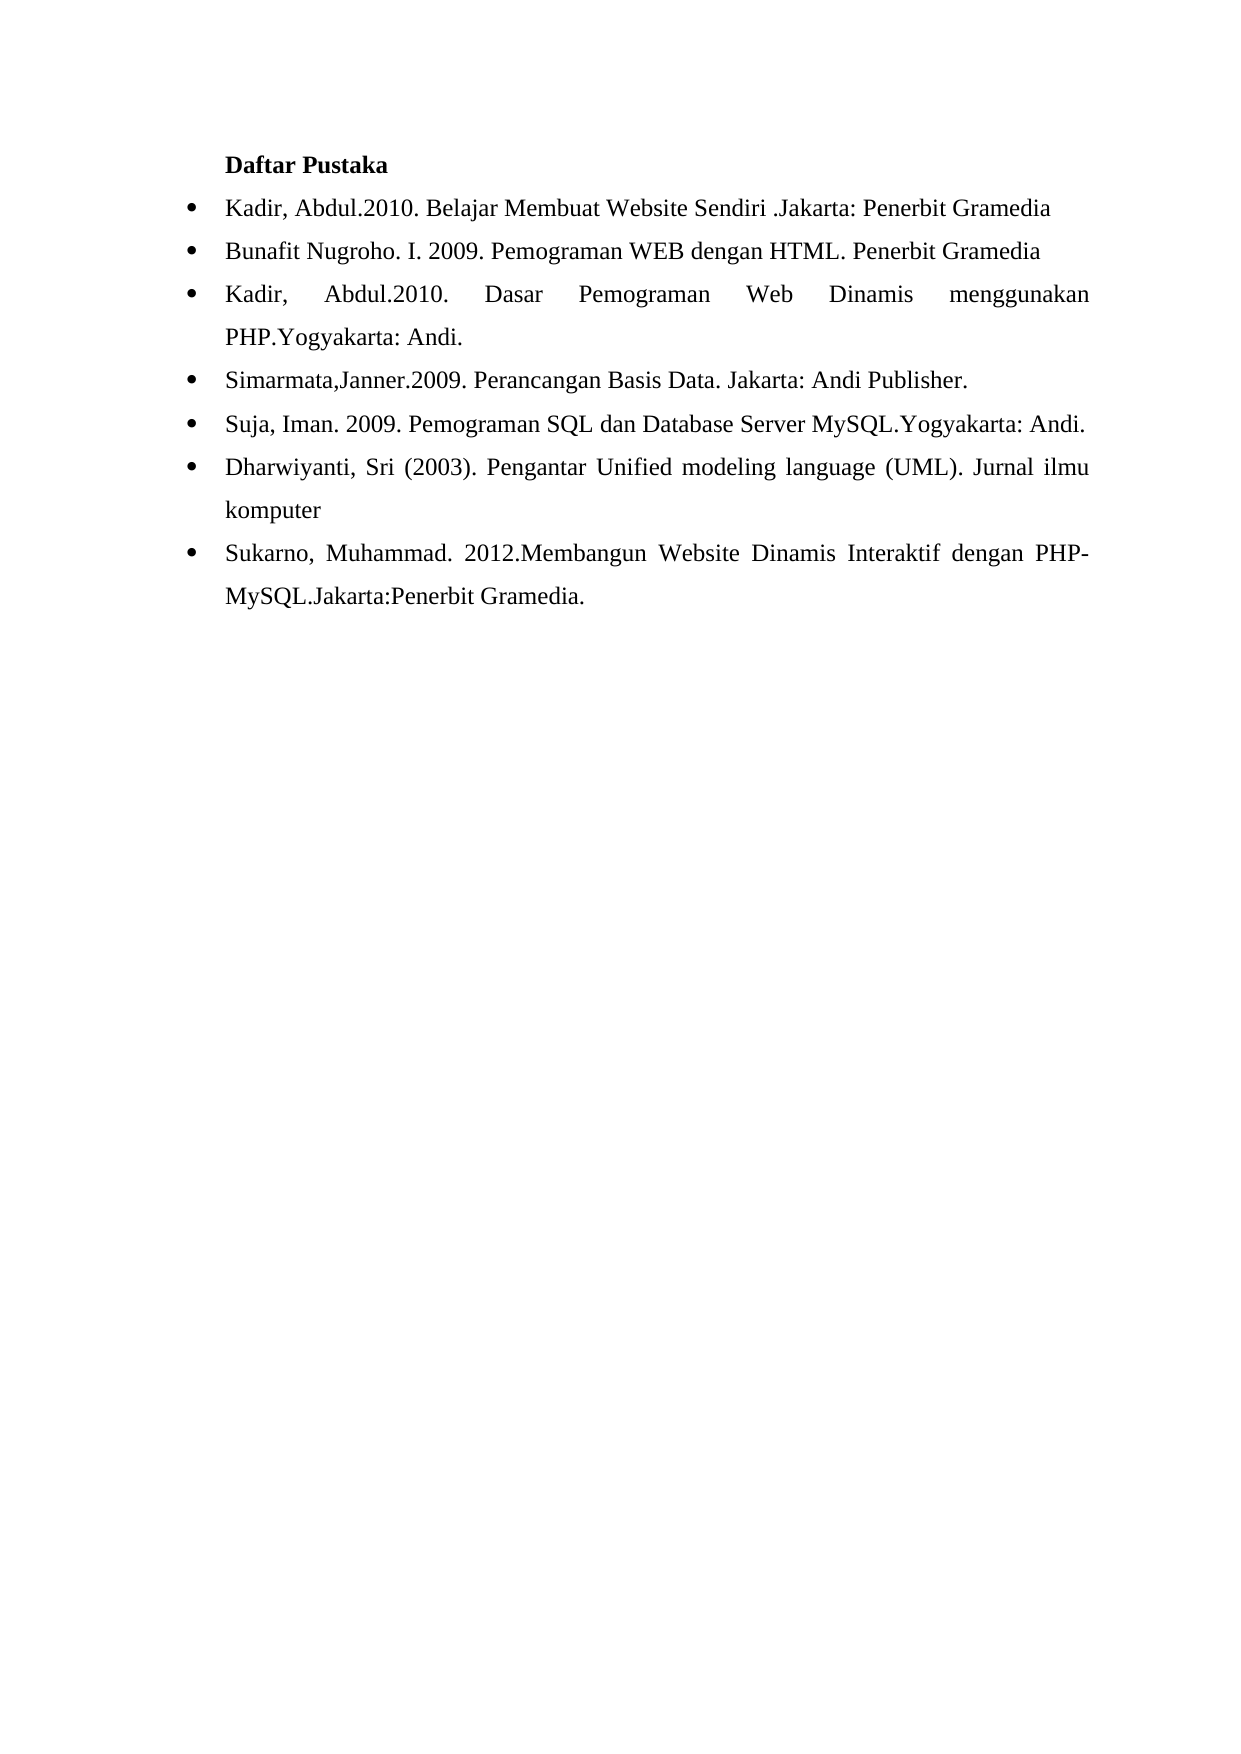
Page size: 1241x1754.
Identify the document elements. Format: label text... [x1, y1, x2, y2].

list Simarmata,Janner.2009. Perancangan Basis Data. Jakarta: Andi Publisher. [187, 366, 1090, 394]
list Dharwiyanti, Sri (2003). Pengantar Unified modeling language (UML). Jurnal ilmu komputer [187, 452, 1090, 524]
text Daftar Pustaka [150, 150, 1090, 179]
list Sukarno, Muhammad. 2012.Membangun Website Dinamis Interaktif dengan PHP-MySQL.Jakarta:Penerbit Gramedia. [187, 538, 1090, 610]
list Kadir, Abdul.2010. Dasar Pemograman Web Dinamis menggunakan PHP.Yogyakarta: Andi. [187, 279, 1090, 351]
list Bunafit Nugroho. I. 2009. Pemograman WEB dengan HTML. Penerbit Gramedia [187, 236, 1090, 265]
list Kadir, Abdul.2010. Belajar Membuat Website Sendiri .Jakarta: Penerbit Gramedia [187, 193, 1090, 222]
list Suja, Iman. 2009. Pemograman SQL dan Database Server MySQL.Yogyakarta: Andi. [187, 409, 1090, 437]
